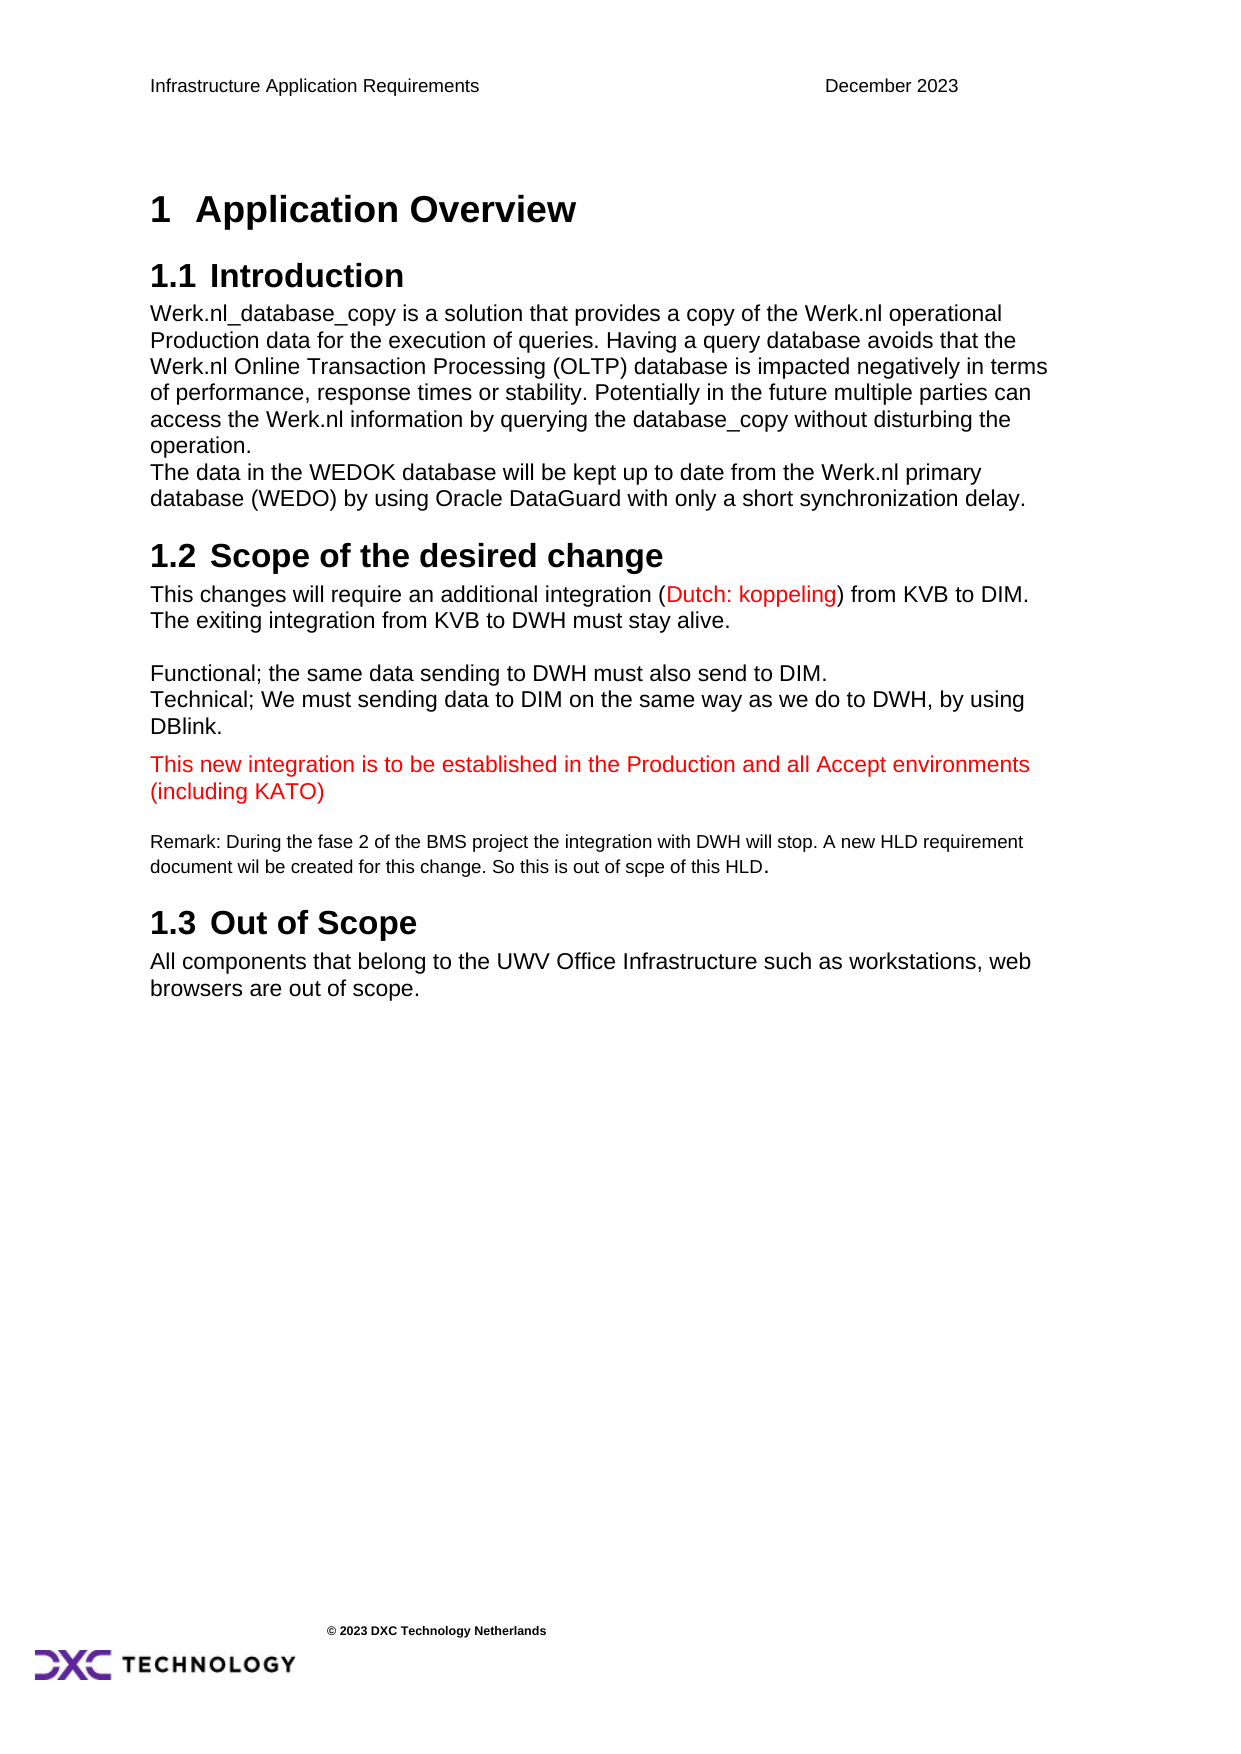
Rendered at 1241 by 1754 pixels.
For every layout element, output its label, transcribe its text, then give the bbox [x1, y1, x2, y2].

text Werk.nl_database_copy is a solution that provides a copy of the Werk.nl operational Production data for the execution of queries. Having a query database avoids that the Werk.nl Online Transaction Processing (OLTP) database is impacted negatively in terms of performance, response times or stability. Potentially in the future multiple parties can access the Werk.nl information by querying the database_copy without disturbing the operation. [150, 300, 1069, 458]
subtitle Scope of the desired change [150, 536, 1069, 574]
subtitle Out of Scope [150, 903, 1069, 942]
text This changes will require an additional integration (Dutch: koppeling) from KVB to DIM. The exiting integration from KVB to DWH must stay alive. Functional; the same data sending to DWH must also send to DIM. Technical; We must sending data to DIM on the same way as we do to DWH, by using DBlink. [150, 581, 1069, 739]
text All components that belong to the UWV Office Infrastructure such as workstations, web browsers are out of scope. [150, 948, 1069, 1001]
picture [34, 1650, 296, 1680]
subtitle Introduction [150, 256, 1069, 294]
text This new integration is to be established in the Production and all Accept environments (including KATO) Remark: During the fase 2 of the BMS project the integration with DWH will stop. A new HLD requirement document wil be created for this change. So this is out of scpe of this HLD. [150, 751, 1069, 878]
text The data in the WEDOK database will be kept up to date from the Werk.nl primary database (WEDO) by using Oracle DataGuard with only a short synchronization delay. [150, 458, 1069, 511]
subtitle Application Overview [150, 187, 1069, 231]
